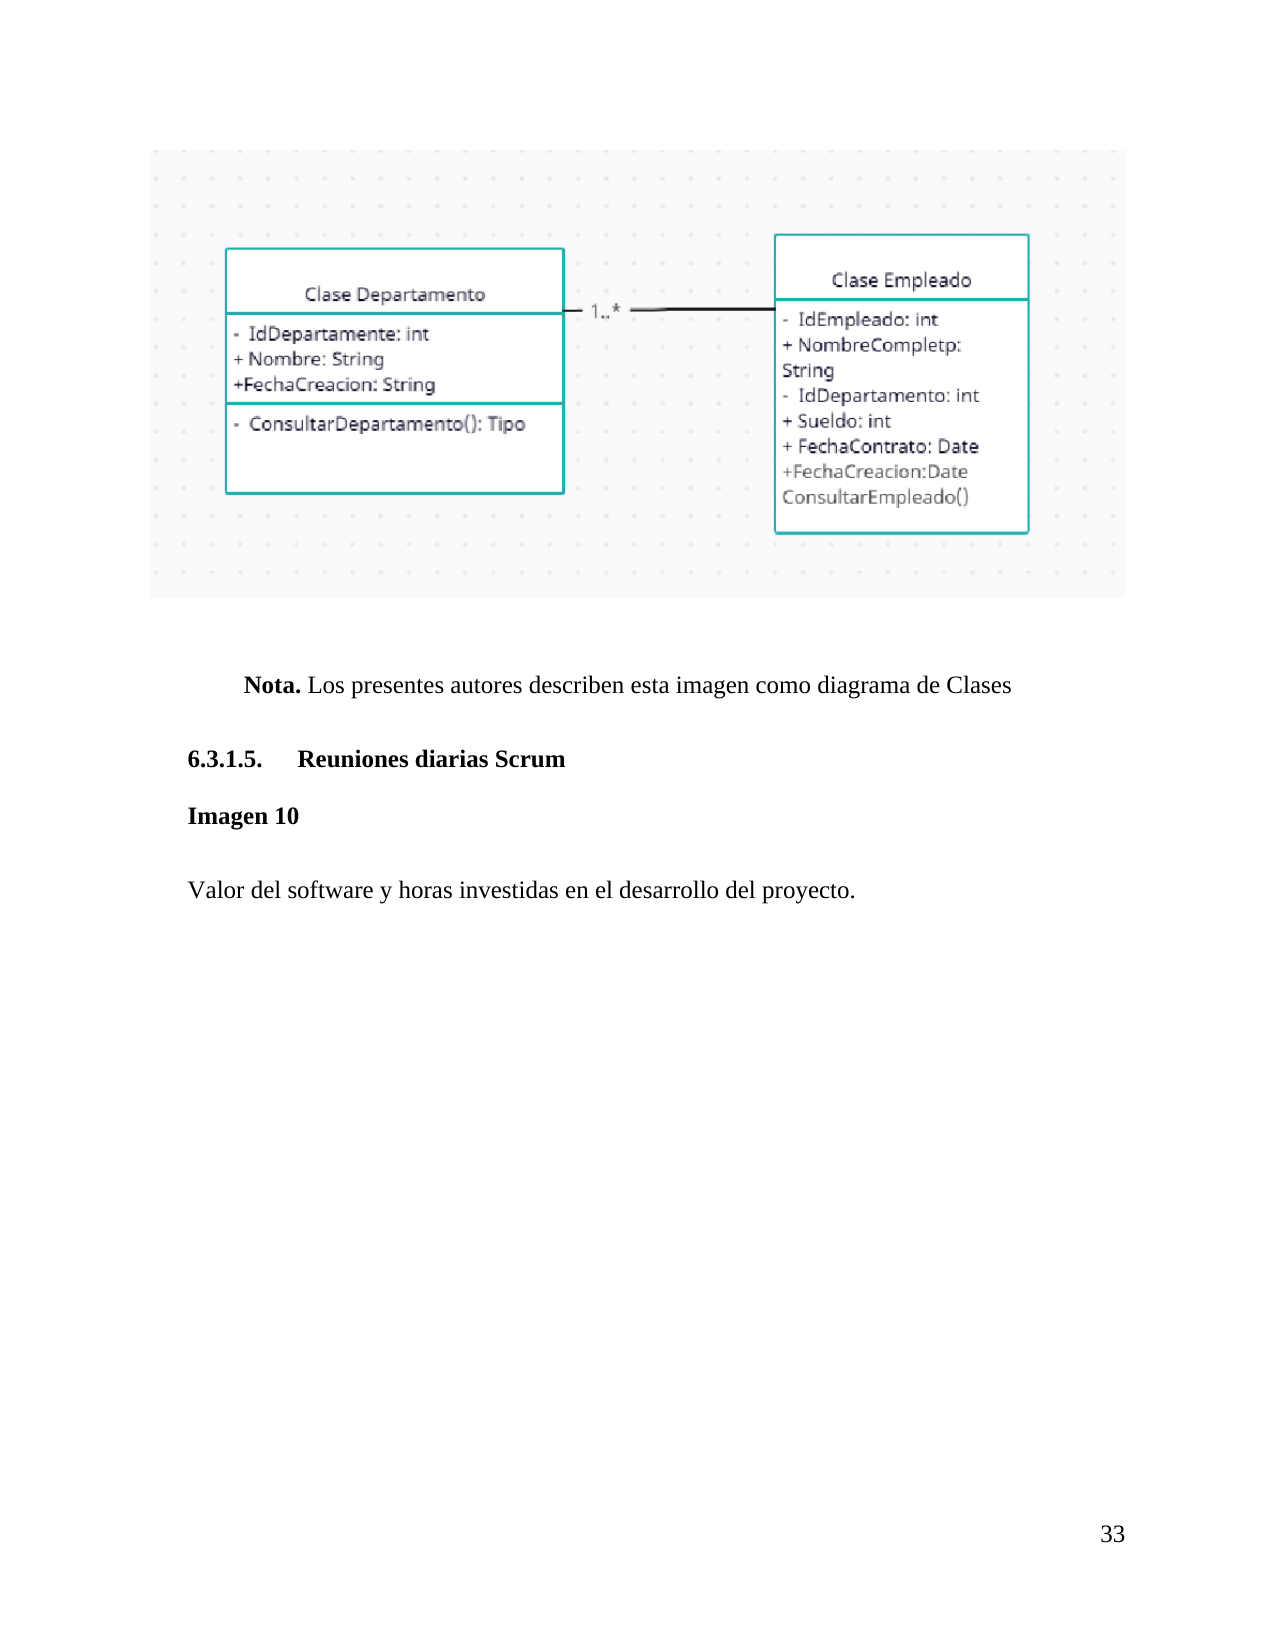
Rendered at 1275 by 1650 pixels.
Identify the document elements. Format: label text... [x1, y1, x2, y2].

text Valor del software y horas investidas en el desarrollo del proyecto. [187, 876, 1125, 904]
text Imagen 10 [187, 801, 1125, 830]
picture [150, 150, 1126, 598]
text Nota. Los presentes autores describen esta imagen como diagrama de Clases [187, 643, 1125, 698]
subtitle Reuniones diarias Scrum [187, 744, 1125, 773]
